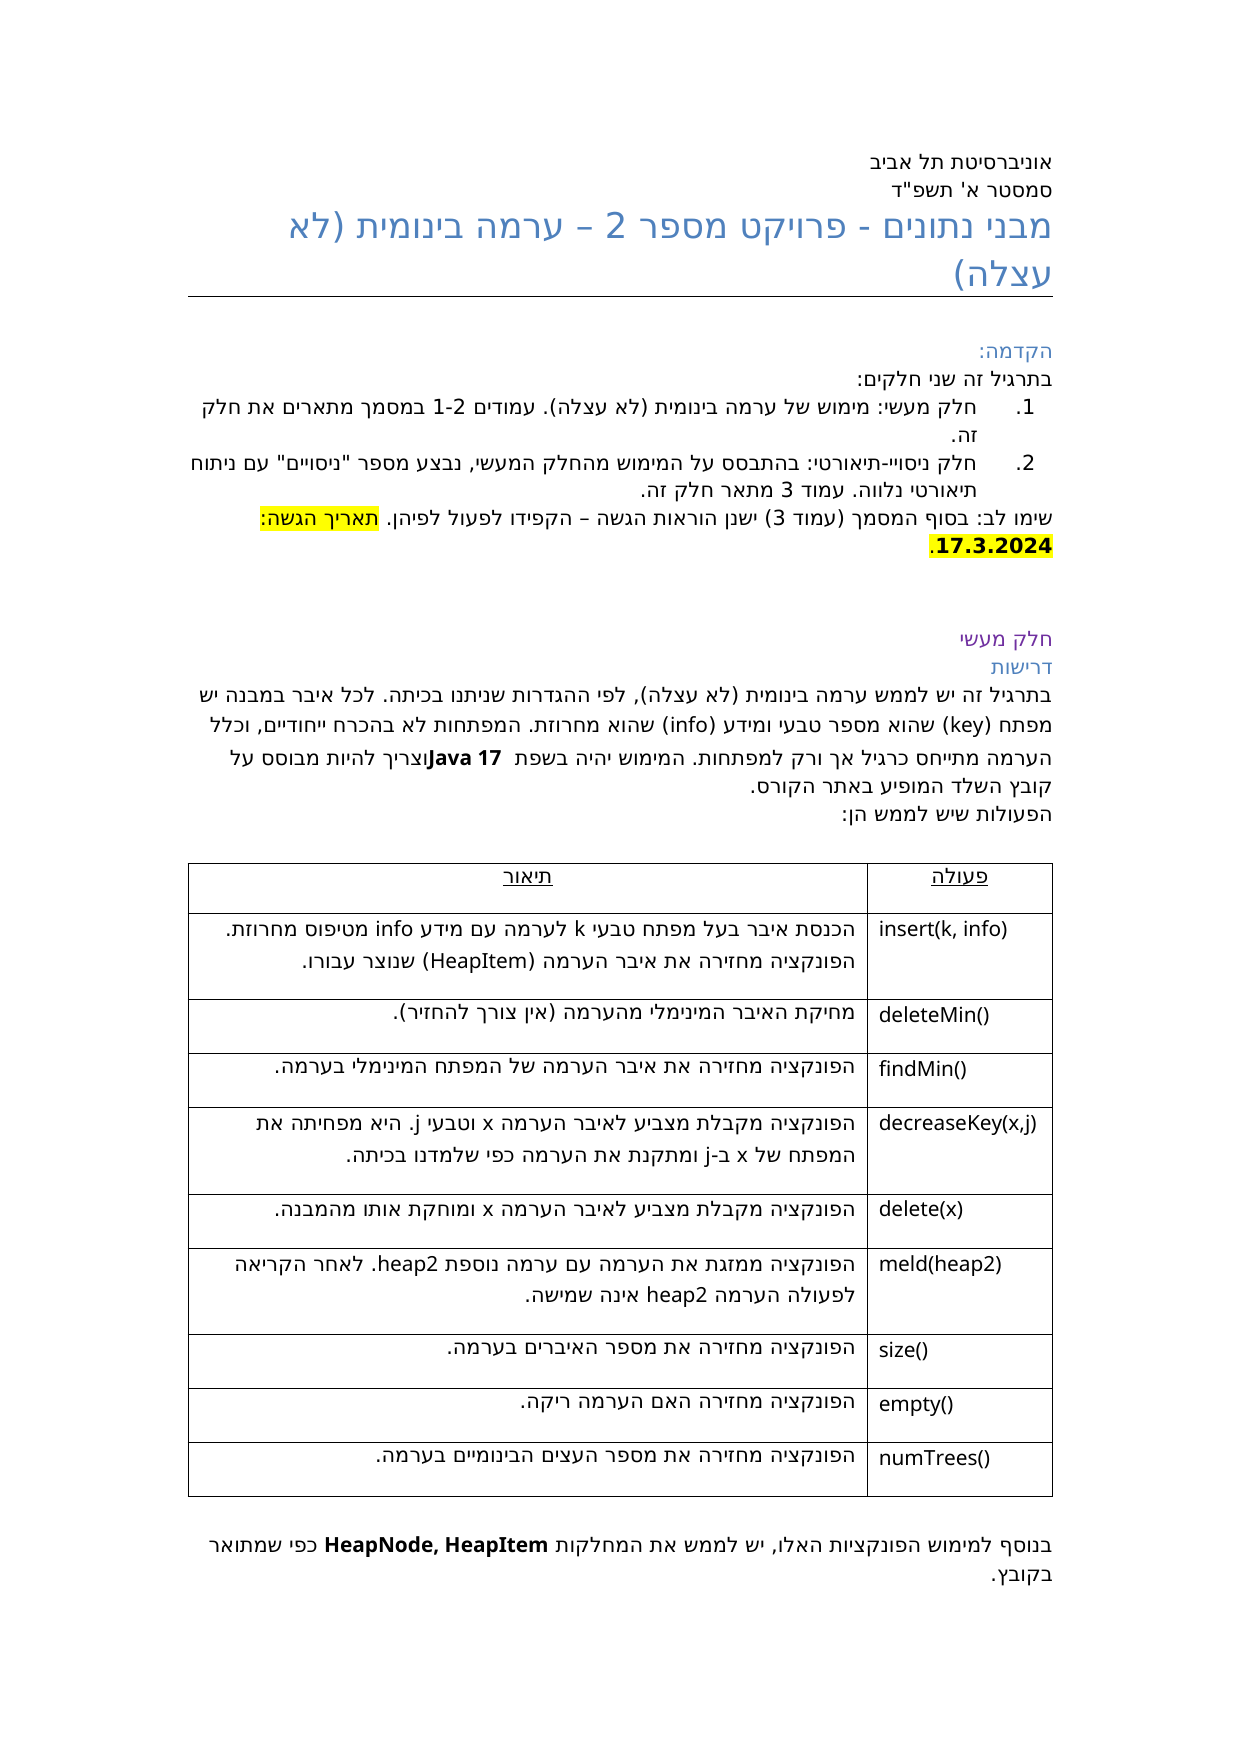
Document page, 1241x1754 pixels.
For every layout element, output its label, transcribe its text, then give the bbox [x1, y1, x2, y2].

table_cell הפונקציה מחזירה את איבר הערמה של המפתח המינימלי בערמה. [189, 1054, 867, 1107]
table_cell delete(x) [868, 1195, 1052, 1248]
table_cell size() [868, 1335, 1052, 1388]
table_cell הפונקציה מחזירה את מספר העצים הבינומיים בערמה. [189, 1443, 867, 1496]
text בתרגיל זה שני חלקים: [187, 367, 1053, 392]
table_header תיאור [189, 864, 867, 913]
text שימו לב: בסוף המסמך (עמוד 3) ישנן הוראות הגשה – הקפידו לפעול לפיהן. תאריך הגשה: 17.3.2024. [187, 506, 1053, 558]
table_cell הפונקציה מחזירה את מספר האיברים בערמה. [189, 1335, 867, 1388]
text הקדמה: [187, 339, 1053, 364]
table_cell מחיקת האיבר המינימלי מהערמה (אין צורך להחזיר). [189, 1000, 867, 1053]
list חלק ניסויי-תיאורטי: בהתבסס על המימוש מהחלק המעשי, נבצע מספר "ניסויים" עם ניתוח תיאורטי נלווה. עמוד 3 מתאר חלק זה. [187, 451, 1015, 503]
table_cell decreaseKey(x,j) [868, 1108, 1052, 1193]
text מבני נתונים - פרויקט מספר 2 – ערמה בינומית (לא עצלה) [187, 206, 1053, 297]
table_cell הכנסת איבר בעל מפתח טבעי k לערמה עם מידע info מטיפוס מחרוזת. הפונקציה מחזירה את איבר הערמה (HeapItem) שנוצר עבורו. [189, 914, 867, 999]
text חלק מעשי [187, 627, 1053, 651]
table_cell empty() [868, 1389, 1052, 1442]
table_cell deleteMin() [868, 1000, 1052, 1053]
table_cell findMin() [868, 1054, 1052, 1107]
table_cell numTrees() [868, 1443, 1052, 1496]
text סמסטר א' תשפ"ד [187, 178, 1053, 202]
table_cell insert(k, info) [868, 914, 1052, 999]
table_cell הפונקציה מקבלת מצביע לאיבר הערמה x וטבעי j. היא מפחיתה את המפתח של x ב-j ומתקנת את הערמה כפי שלמדנו בכיתה. [189, 1108, 867, 1193]
table_header פעולה [868, 864, 1052, 913]
table_cell הפונקציה מקבלת מצביע לאיבר הערמה x ומוחקת אותו מהמבנה. [189, 1195, 867, 1248]
table_cell הפונקציה ממזגת את הערמה עם ערמה נוספת heap2. לאחר הקריאה לפעולה הערמה heap2 אינה שמישה. [189, 1249, 867, 1334]
table_cell הפונקציה מחזירה האם הערמה ריקה. [189, 1389, 867, 1442]
text בנוסף למימוש הפונקציות האלו, יש לממש את המחלקות HeapNode, HeapItem כפי שמתואר בקובץ. [187, 1530, 1053, 1586]
text בתרגיל זה יש לממש ערמה בינומית (לא עצלה), לפי ההגדרות שניתנו בכיתה. לכל איבר במבנה יש מפתח (key) שהוא מספר טבעי ומידע (info) שהוא מחרוזת. המפתחות לא בהכרח ייחודיים, וכלל הערמה מתייחס כרגיל אך ורק למפתחות. המימוש יהיה בשפת Java 17וצריך להיות מבוסס על קובץ השלד המופיע באתר הקורס. הפעולות שיש לממש הן: [187, 683, 1053, 827]
table_cell meld(heap2) [868, 1249, 1052, 1334]
text אוניברסיטת תל אביב [187, 150, 1053, 174]
list חלק מעשי: מימוש של ערמה בינומית (לא עצלה). עמודים 1-2 במסמך מתארים את חלק זה. [187, 395, 1015, 447]
text דרישות [187, 655, 1053, 679]
